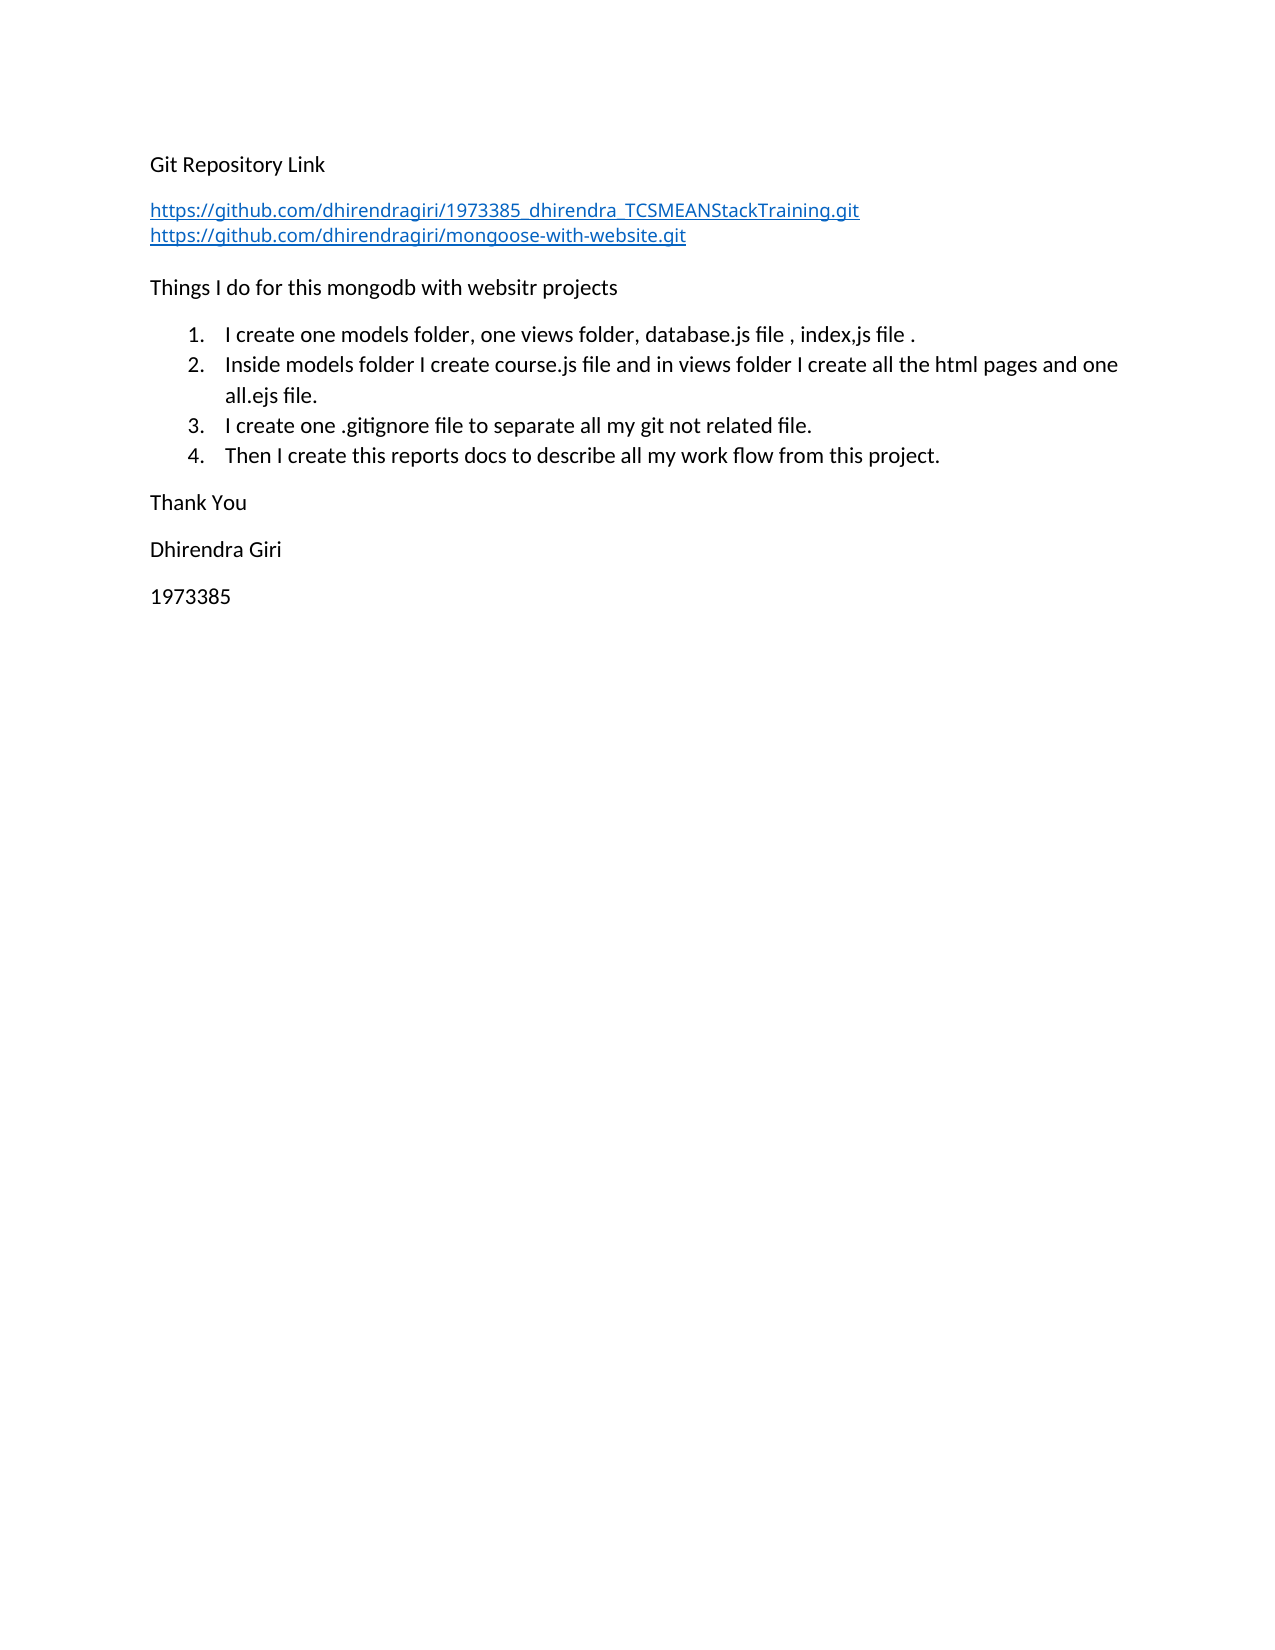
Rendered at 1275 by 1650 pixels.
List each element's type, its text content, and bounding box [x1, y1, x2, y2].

text https://github.com/dhirendragiri/1973385_dhirendra_TCSMEANStackTraining.git [150, 197, 1125, 222]
text https://github.com/dhirendragiri/mongoose-with-website.git [150, 222, 1125, 248]
list Inside models folder I create course.js file and in views folder I create all the html pages and one all.ejs file. [187, 351, 1125, 409]
text Dhirendra Giri [150, 535, 1125, 563]
list Then I create this reports docs to describe all my work flow from this project. [187, 441, 1125, 469]
text 1973385 [150, 582, 1125, 610]
list I create one models folder, one views folder, database.js file , index,js file . [187, 320, 1125, 348]
list I create one .gitignore file to separate all my git not related file. [187, 411, 1125, 439]
text Things I do for this mongodb with websitr projects [150, 273, 1125, 301]
text Thank You [150, 488, 1125, 516]
text Git Repository Link [150, 150, 1125, 178]
